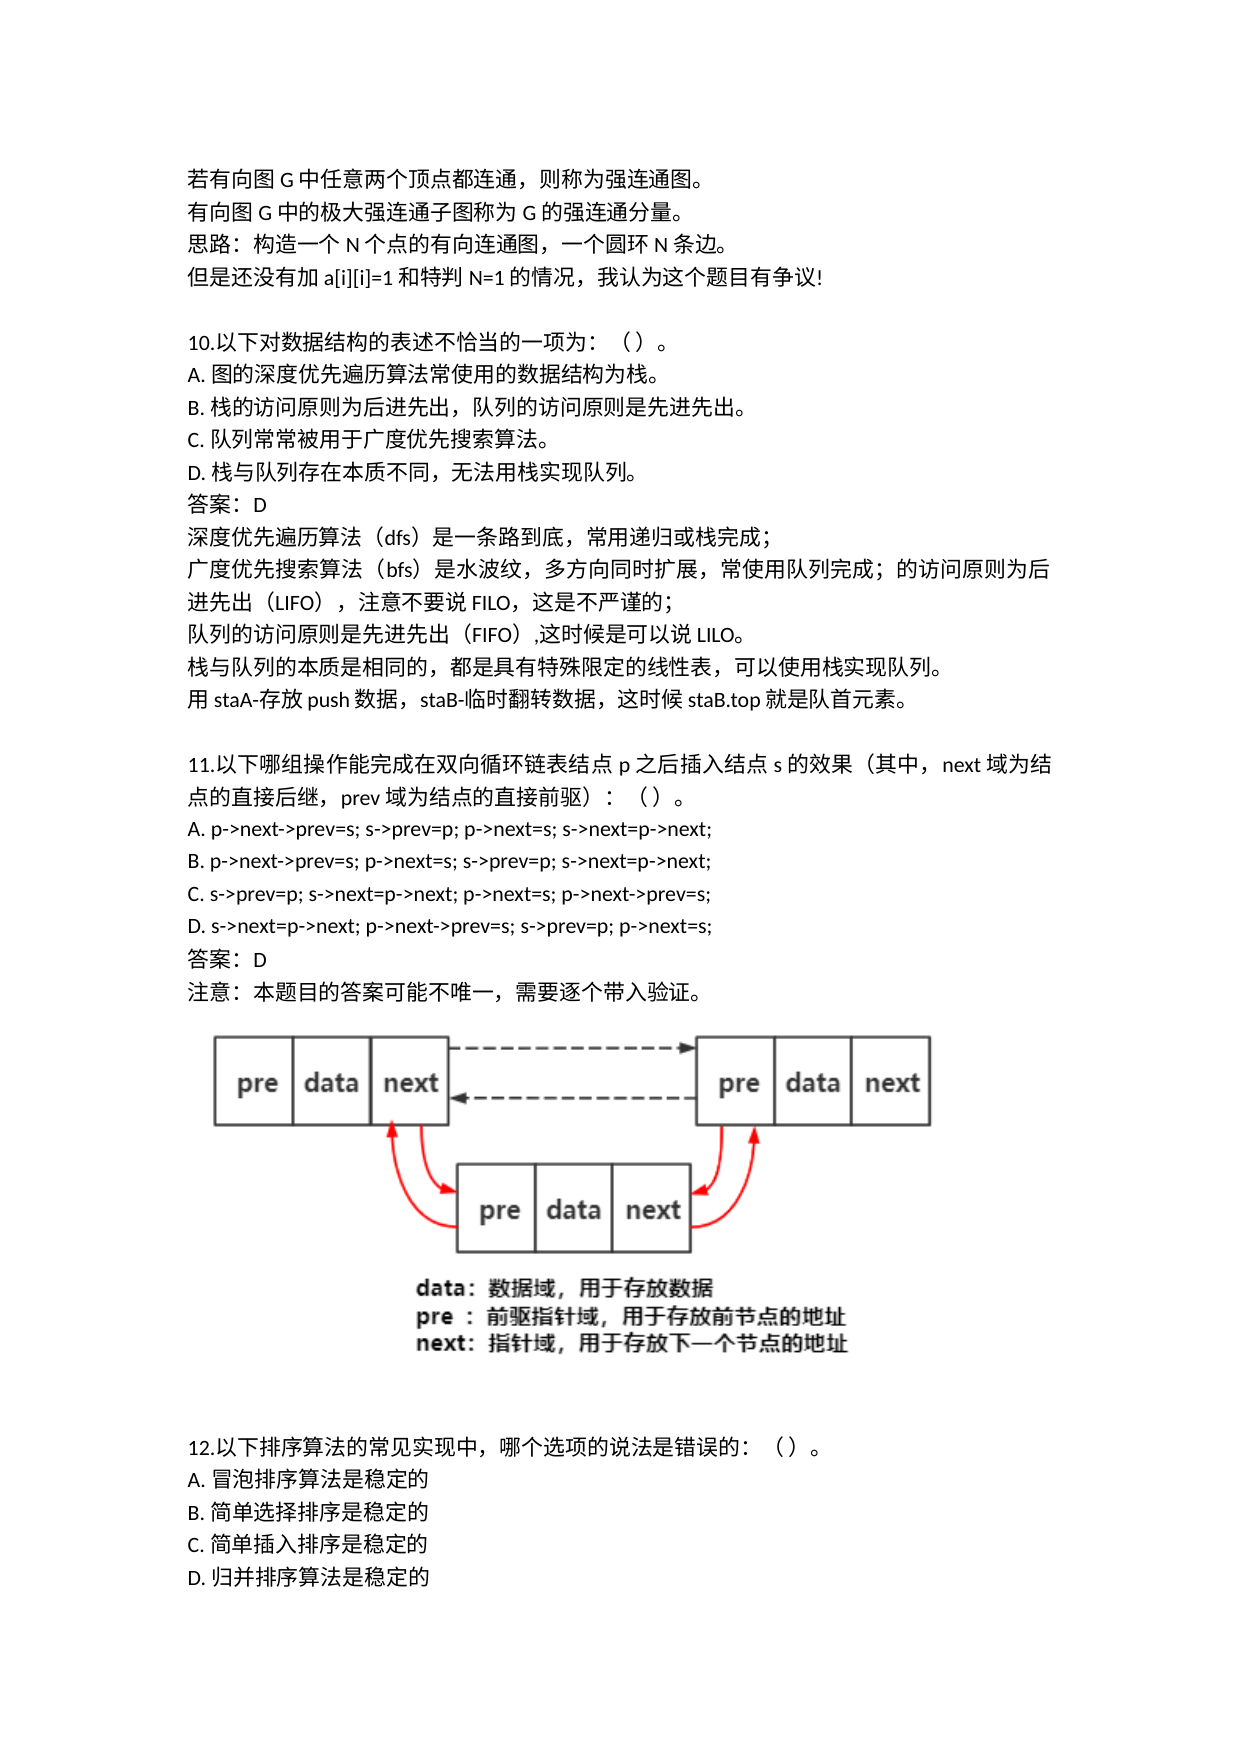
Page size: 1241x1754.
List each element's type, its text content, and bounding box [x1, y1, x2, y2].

text 10.以下对数据结构的表述不恰当的一项为：（ ）。 [187, 324, 1053, 357]
text B. p->next->prev=s; p->next=s; s->prev=p; s->next=p->next; [187, 844, 1053, 877]
text 思路：构造一个 N 个点的有向连通图，一个圆环 N 条边。 [187, 227, 1053, 259]
text 有向图 G 中的极大强连通子图称为 G 的强连通分量。 [187, 194, 1053, 227]
text D. s->next=p->next; p->next->prev=s; s->prev=p; p->next=s; [187, 909, 1053, 942]
text 12.以下排序算法的常见实现中，哪个选项的说法是错误的：（ ）。 [187, 1429, 1053, 1462]
text C. s->prev=p; s->next=p->next; p->next=s; p->next->prev=s; [187, 877, 1053, 909]
text 但是还没有加 a[i][i]=1 和特判 N=1 的情况，我认为这个题目有争议! [187, 259, 1053, 292]
text B. 栈的访问原则为后进先出，队列的访问原则是先进先出。 [187, 389, 1053, 422]
text 队列的访问原则是先进先出（FIFO）,这时候是可以说LILO。 [187, 617, 1053, 649]
text A. 图的深度优先遍历算法常使用的数据结构为栈。 [187, 357, 1053, 389]
text 注意：本题目的答案可能不唯一，需要逐个带入验证。 [187, 974, 1053, 1007]
text D. 栈与队列存在本质不同，无法用栈实现队列。 [187, 454, 1053, 487]
text A. 冒泡排序算法是稳定的 [187, 1462, 1053, 1494]
text A. p->next->prev=s; s->prev=p; p->next=s; s->next=p->next; [187, 812, 1053, 844]
text 若有向图 G 中任意两个顶点都连通，则称为强连通图。 [187, 162, 1053, 194]
picture [187, 1007, 986, 1384]
text D. 归并排序算法是稳定的 [187, 1559, 1053, 1592]
text 广度优先搜索算法（bfs）是水波纹，多方向同时扩展，常使用队列完成；的访问原则为后进先出（LIFO），注意不要说FILO，这是不严谨的； [187, 552, 1053, 617]
text 深度优先遍历算法（dfs）是一条路到底，常用递归或栈完成； [187, 519, 1053, 552]
text 答案：D [187, 487, 1053, 519]
text B. 简单选择排序是稳定的 [187, 1494, 1053, 1527]
text C. 队列常常被用于广度优先搜索算法。 [187, 422, 1053, 454]
text 用staA-存放push数据，staB-临时翻转数据，这时候staB.top就是队首元素。 [187, 682, 1053, 714]
text 11.以下哪组操作能完成在双向循环链表结点 p 之后插入结点 s 的效果（其中，next 域为结点的直接后继，prev 域为结点的直接前驱）：（ ）。 [187, 747, 1053, 812]
text C. 简单插入排序是稳定的 [187, 1527, 1053, 1559]
text 栈与队列的本质是相同的，都是具有特殊限定的线性表，可以使用栈实现队列。 [187, 649, 1053, 682]
text 答案：D [187, 942, 1053, 974]
